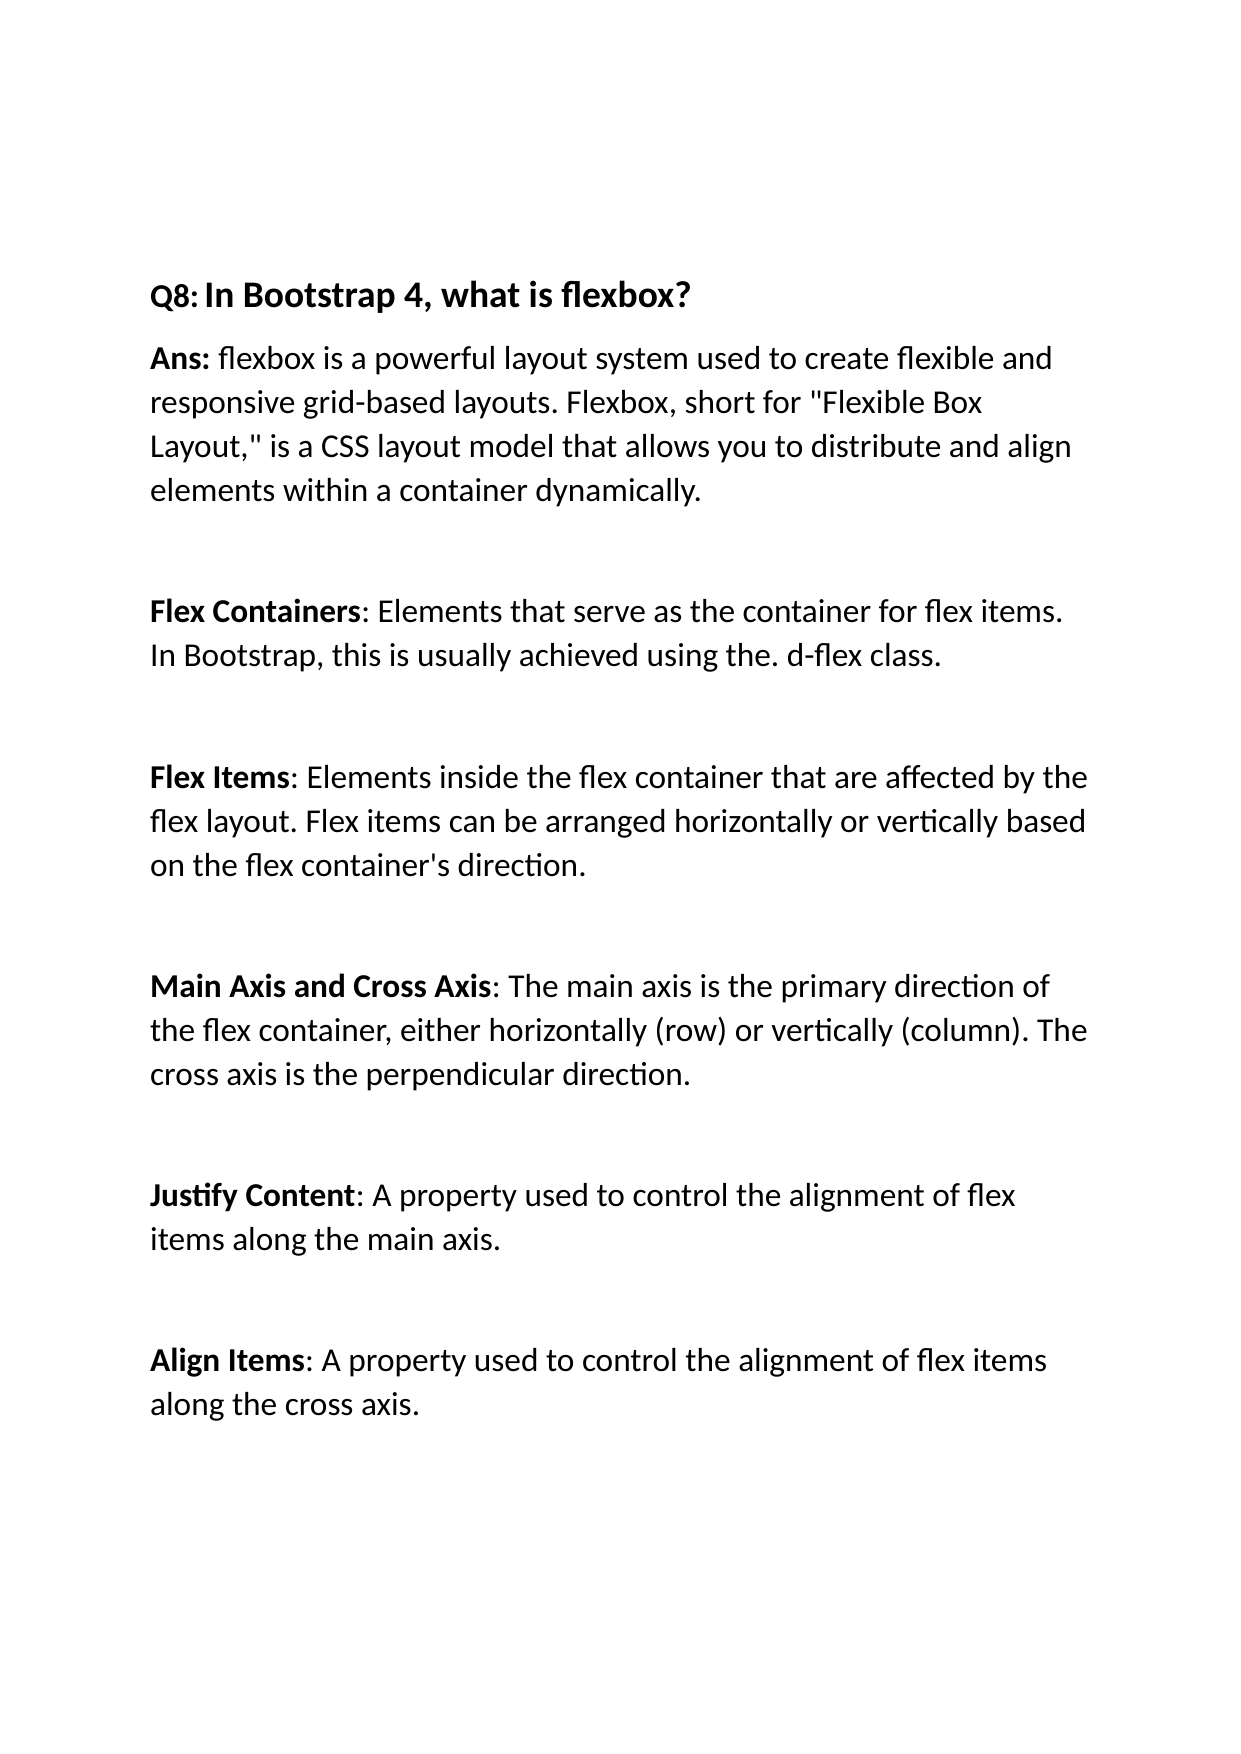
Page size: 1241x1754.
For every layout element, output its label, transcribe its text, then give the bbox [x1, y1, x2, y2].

text Justify Content: A property used to control the alignment of flex items along the main axis. [150, 1174, 1090, 1259]
text Main Axis and Cross Axis: The main axis is the primary direction of the flex container, either horizontally (row) or vertically (column). The cross axis is the perpendicular direction. [150, 965, 1090, 1093]
text Flex Containers: Elements that serve as the container for flex items. In Bootstrap, this is usually achieved using the. d-flex class. [150, 591, 1090, 675]
text Align Items: A property used to control the alignment of flex items along the cross axis. [150, 1339, 1090, 1424]
text Flex Items: Elements inside the flex container that are affected by the flex layout. Flex items can be arranged horizontally or vertically based on the flex container's direction. [150, 756, 1090, 884]
text Ans: flexbox is a powerful layout system used to create flexible and responsive grid-based layouts. Flexbox, short for "Flexible Box Layout," is a CSS layout model that allows you to distribute and align elements within a container dynamically. [150, 337, 1090, 510]
text Q8: In Bootstrap 4, what is flexbox? [150, 271, 1090, 317]
